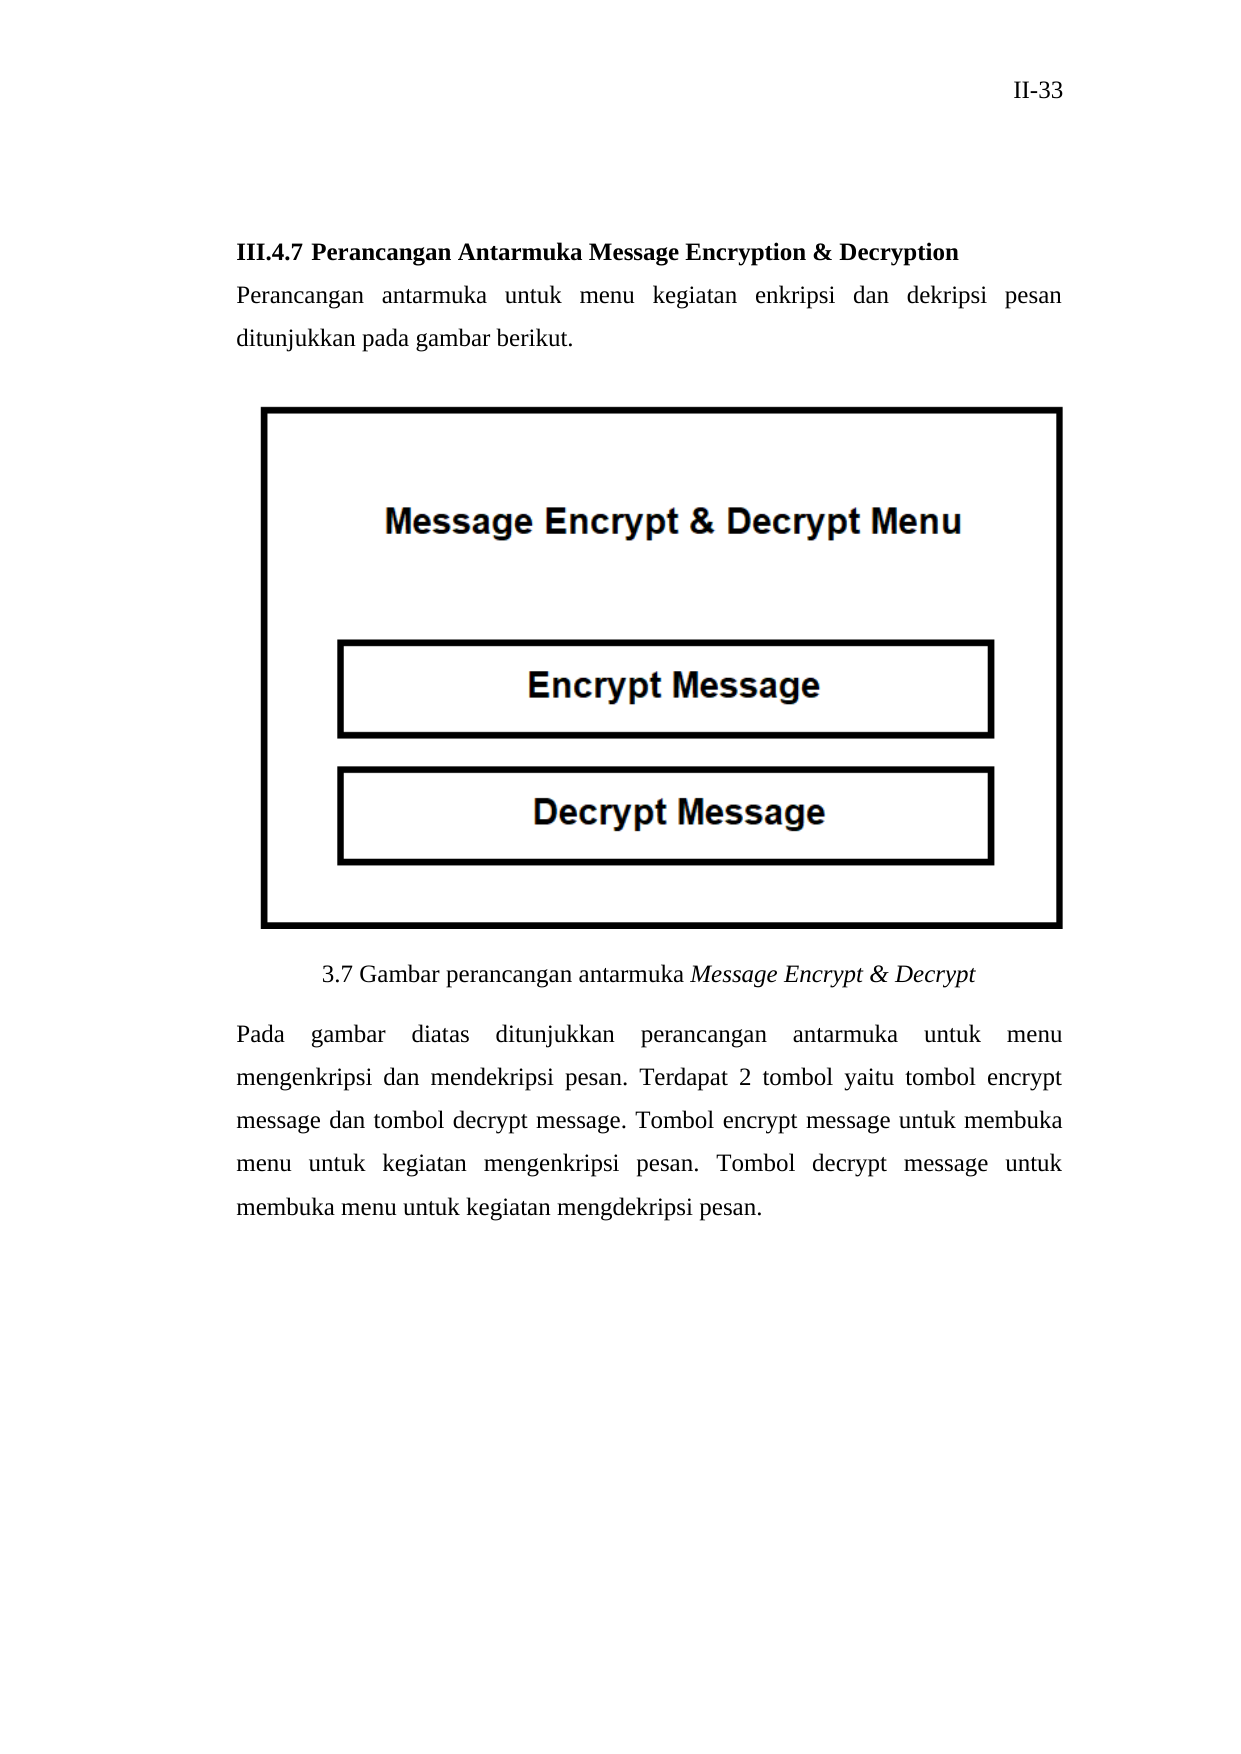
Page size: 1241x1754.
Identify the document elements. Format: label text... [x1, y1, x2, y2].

text Perancangan antarmuka untuk menu kegiatan enkripsi dan dekripsi pesan ditunjukkan pada gambar berikut. [236, 280, 1063, 352]
picture [236, 383, 1063, 929]
text 3.7 Gambar perancangan antarmuka Message Encrypt & Decrypt [236, 959, 1063, 988]
subtitle Perancangan Antarmuka Message Encryption & Decryption [236, 237, 1063, 266]
text Pada gambar diatas ditunjukkan perancangan antarmuka untuk menu mengenkripsi dan mendekripsi pesan. Terdapat 2 tombol yaitu tombol encrypt message dan tombol decrypt message. Tombol encrypt message untuk membuka menu untuk kegiatan mengenkripsi pesan. Tombol decrypt message untuk membuka menu untuk kegiatan mengdekripsi pesan. [236, 1019, 1063, 1220]
